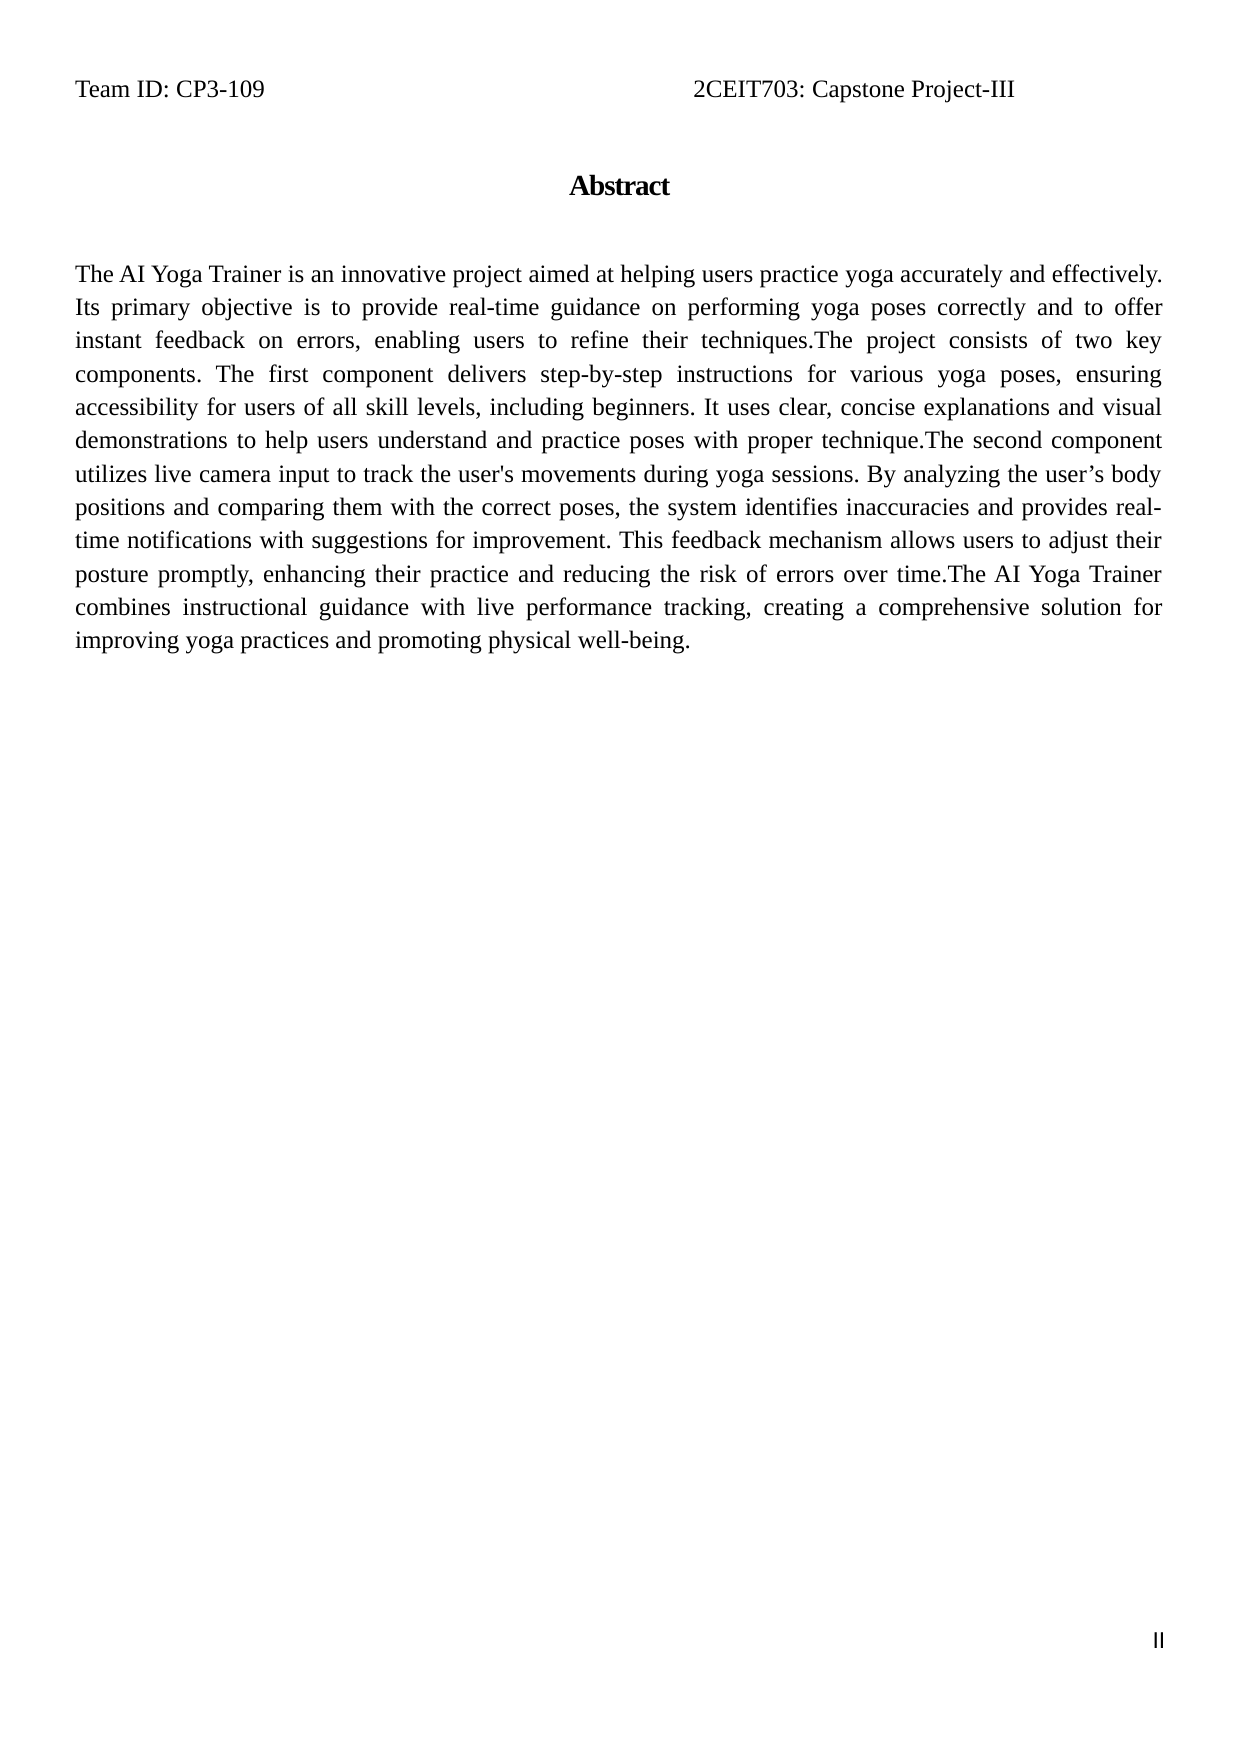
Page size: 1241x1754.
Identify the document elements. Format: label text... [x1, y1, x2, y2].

text The AI Yoga Trainer is an innovative project aimed at helping users practice yoga accurately and effectively. Its primary objective is to provide real-time guidance on performing yoga poses correctly and to offer instant feedback on errors, enabling users to refine their techniques.The project consists of two key components. The first component delivers step-by-step instructions for various yoga poses, ensuring accessibility for users of all skill levels, including beginners. It uses clear, concise explanations and visual demonstrations to help users understand and practice poses with proper technique.The second component utilizes live camera input to track the user's movements during yoga sessions. By analyzing the user’s body positions and comparing them with the correct poses, the system identifies inaccuracies and provides real-time notifications with suggestions for improvement. This feedback mechanism allows users to adjust their posture promptly, enhancing their practice and reducing the risk of errors over time.The AI Yoga Trainer combines instructional guidance with live performance tracking, creating a comprehensive solution for improving yoga practices and promoting physical well-being. [75, 259, 1163, 654]
title Abstract [75, 168, 1165, 202]
